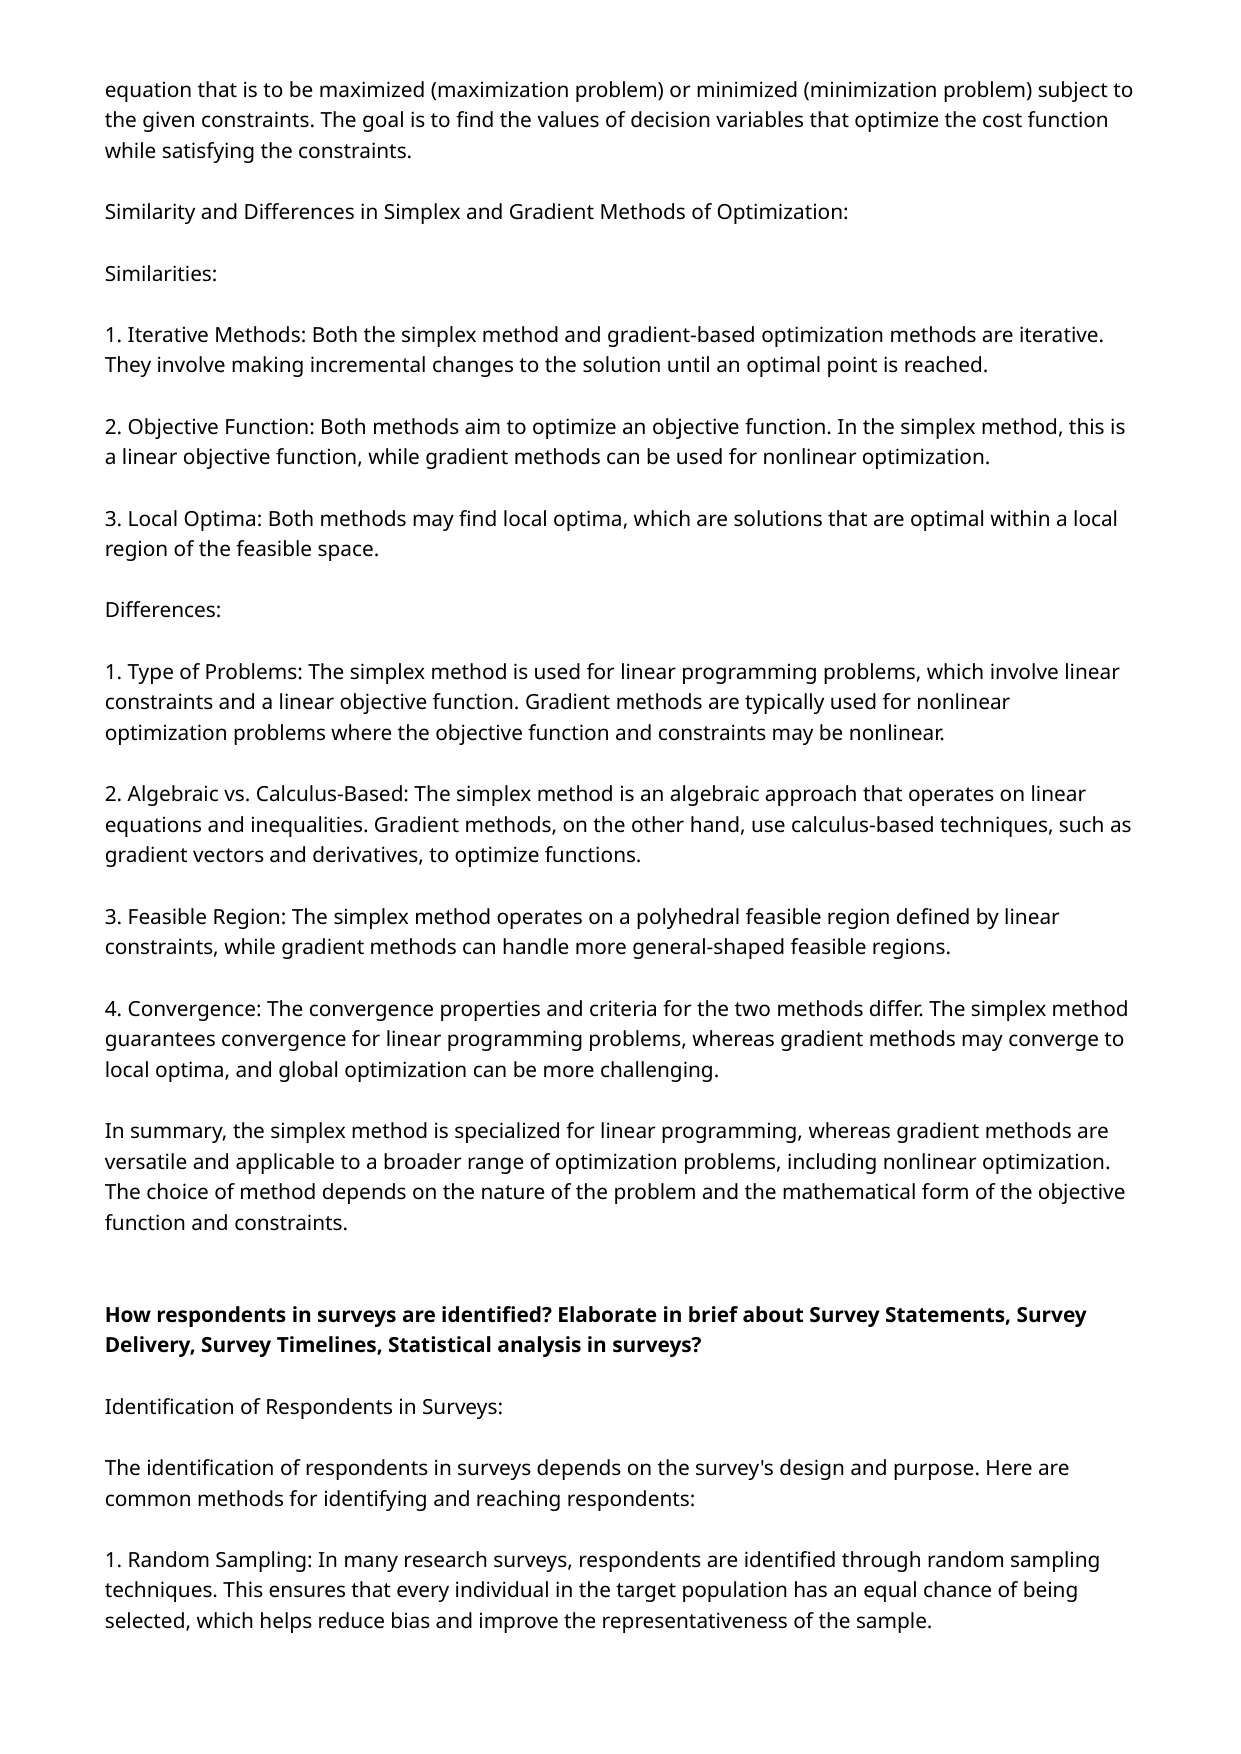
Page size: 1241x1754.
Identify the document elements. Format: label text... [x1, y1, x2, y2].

text Differences: [104, 596, 1136, 624]
text 3. Feasible Region: The simplex method operates on a polyhedral feasible region defined by linear constraints, while gradient methods can handle more general-shaped feasible regions. [104, 902, 1136, 961]
text 3. Local Optima: Both methods may find local optima, which are solutions that are optimal within a local region of the feasible space. [104, 504, 1136, 563]
text In summary, the simplex method is specialized for linear programming, whereas gradient methods are versatile and applicable to a broader range of optimization problems, including nonlinear optimization. The choice of method depends on the nature of the problem and the mathematical form of the objective function and constraints. [104, 1116, 1136, 1237]
text 1. Type of Problems: The simplex method is used for linear programming problems, which involve linear constraints and a linear objective function. Gradient methods are typically used for nonlinear optimization problems where the objective function and constraints may be nonlinear. [104, 657, 1136, 747]
text 2. Algebraic vs. Calculus-Based: The simplex method is an algebraic approach that operates on linear equations and inequalities. Gradient methods, on the other hand, use calculus-based techniques, such as gradient vectors and derivatives, to optimize functions. [104, 779, 1136, 869]
text The identification of respondents in surveys depends on the survey's design and purpose. Here are common methods for identifying and reaching respondents: [104, 1453, 1136, 1512]
text 1. Random Sampling: In many research surveys, respondents are identified through random sampling techniques. This ensures that every individual in the target population has an equal chance of being selected, which helps reduce bias and improve the representativeness of the sample. [104, 1545, 1136, 1635]
text Similarities: [104, 259, 1136, 287]
text 4. Convergence: The convergence properties and criteria for the two methods differ. The simplex method guarantees convergence for linear programming problems, whereas gradient methods may converge to local optima, and global optimization can be more challenging. [104, 994, 1136, 1083]
text Similarity and Differences in Simplex and Gradient Methods of Optimization: [104, 197, 1136, 226]
text 2. Objective Function: Both methods aim to optimize an objective function. In the simplex method, this is a linear objective function, while gradient methods can be used for nonlinear optimization. [104, 412, 1136, 471]
text 1. Iterative Methods: Both the simplex method and gradient-based optimization methods are iterative. They involve making incremental changes to the solution until an optimal point is reached. [104, 320, 1136, 379]
text Identification of Respondents in Surveys: [104, 1392, 1136, 1420]
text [104, 75, 1136, 165]
text How respondents in surveys are identified? Elaborate in brief about Survey Statements, Survey Delivery, Survey Timelines, Statistical analysis in surveys? [104, 1300, 1136, 1359]
